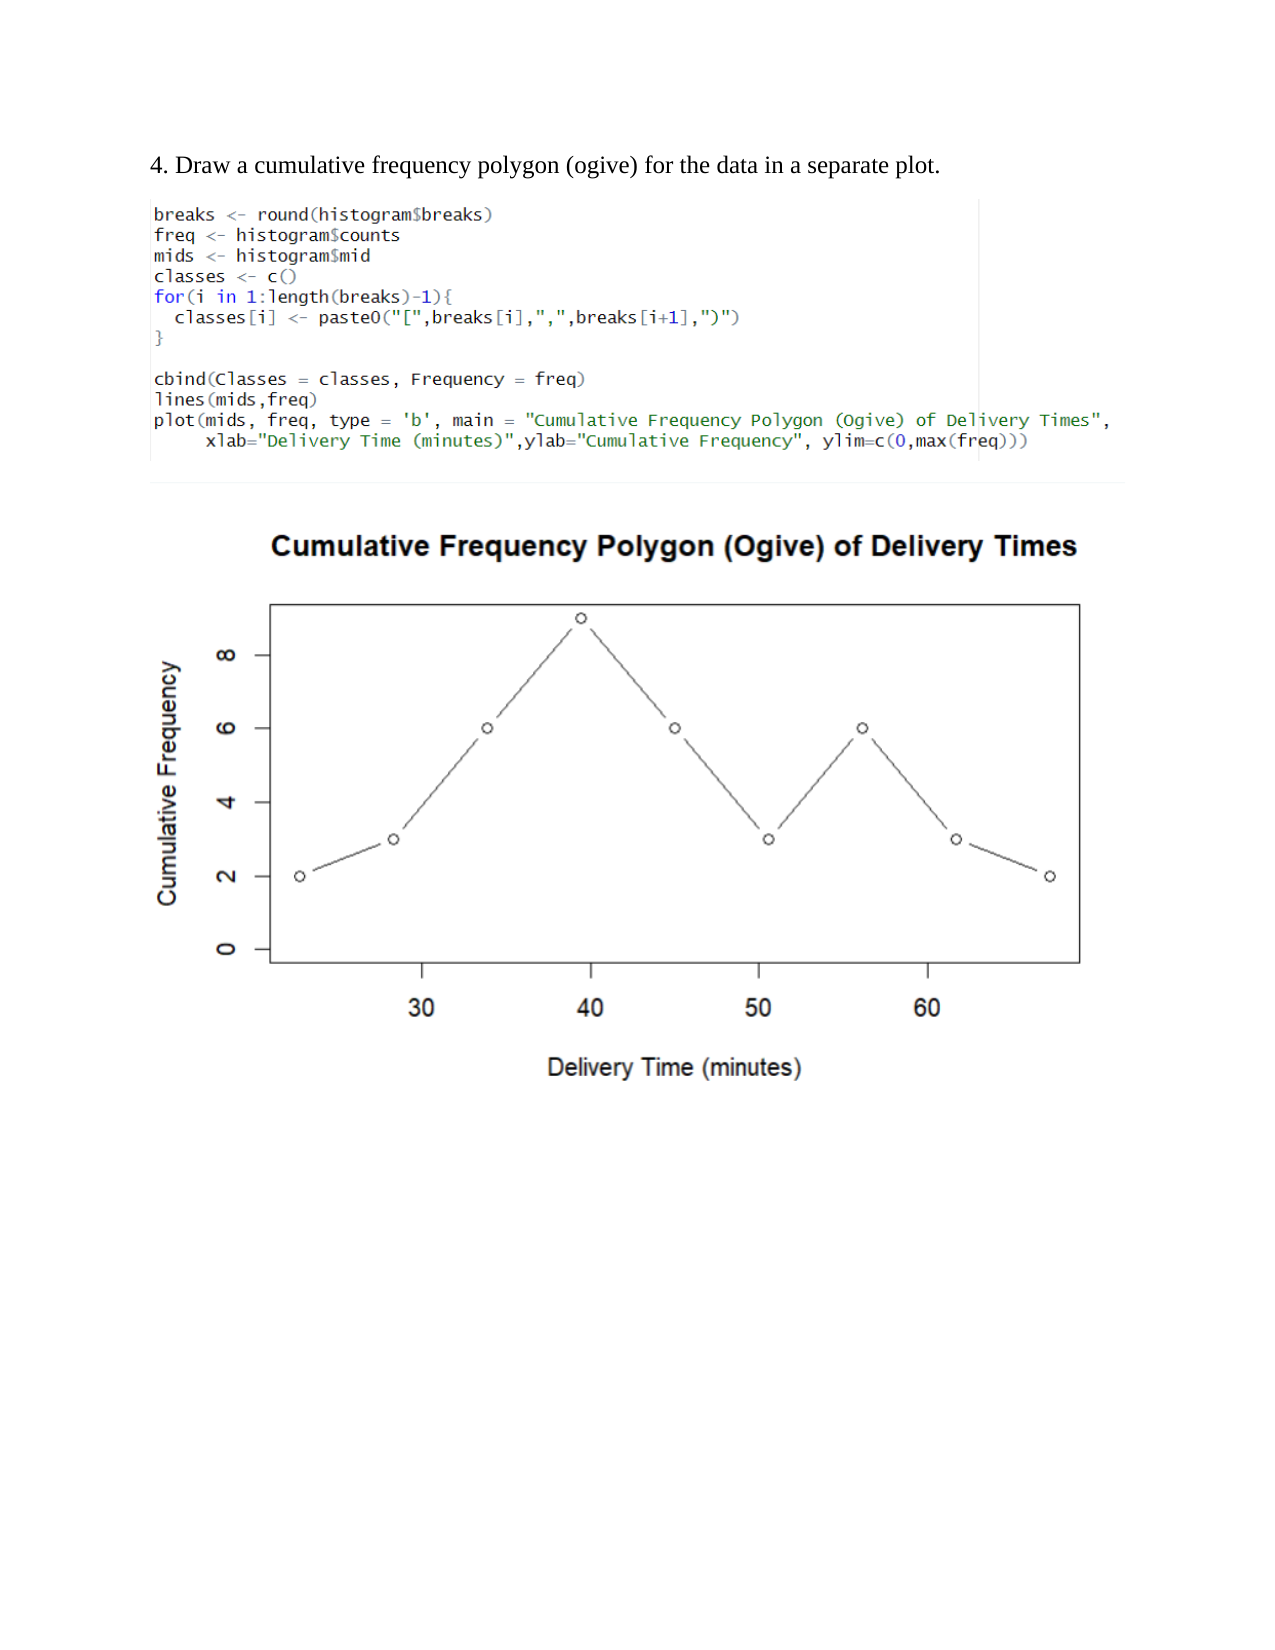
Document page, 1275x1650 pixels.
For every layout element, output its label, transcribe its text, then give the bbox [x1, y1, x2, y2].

picture [150, 199, 1125, 461]
picture [150, 482, 1125, 1092]
text 4. Draw a cumulative frequency polygon (ogive) for the data in a separate plot. [150, 150, 1125, 179]
